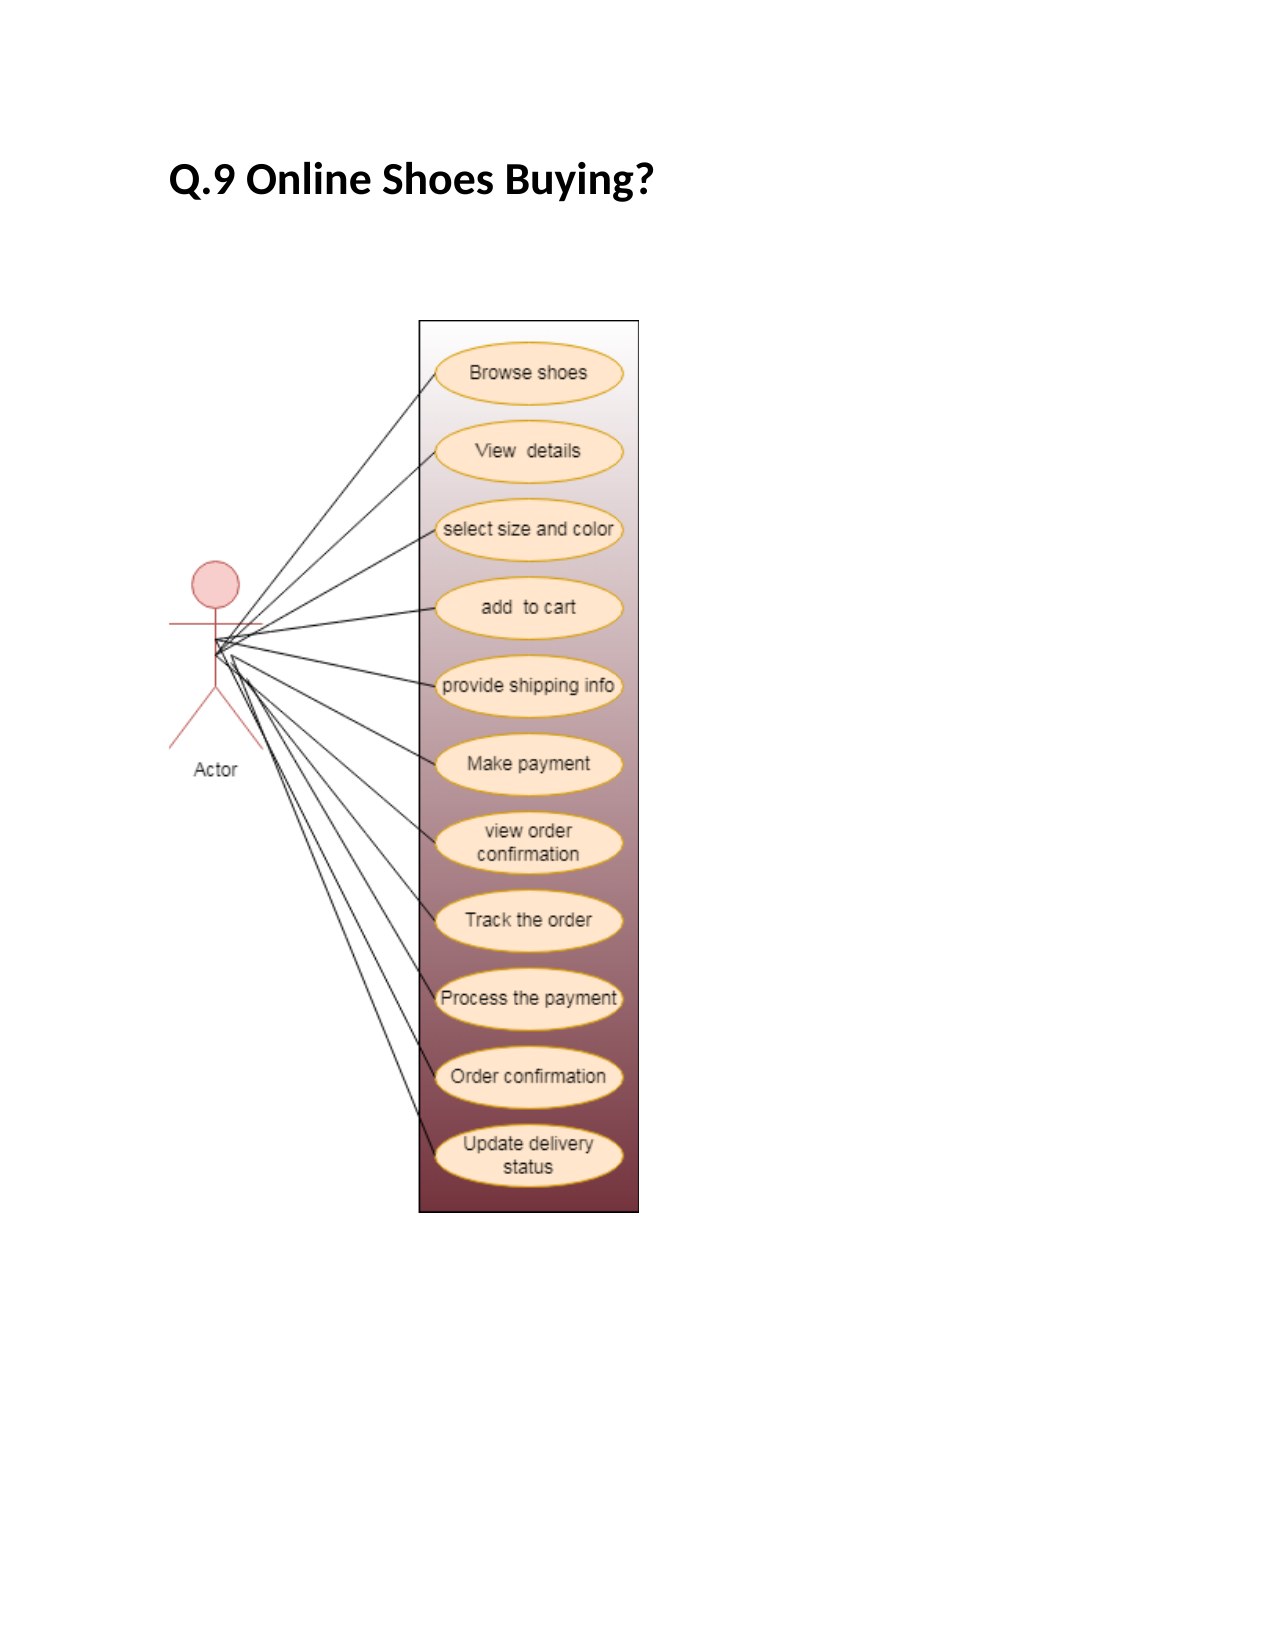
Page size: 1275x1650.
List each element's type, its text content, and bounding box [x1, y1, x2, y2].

text Q.9 Online Shoes Buying? [169, 150, 1125, 206]
picture [168, 320, 639, 1213]
